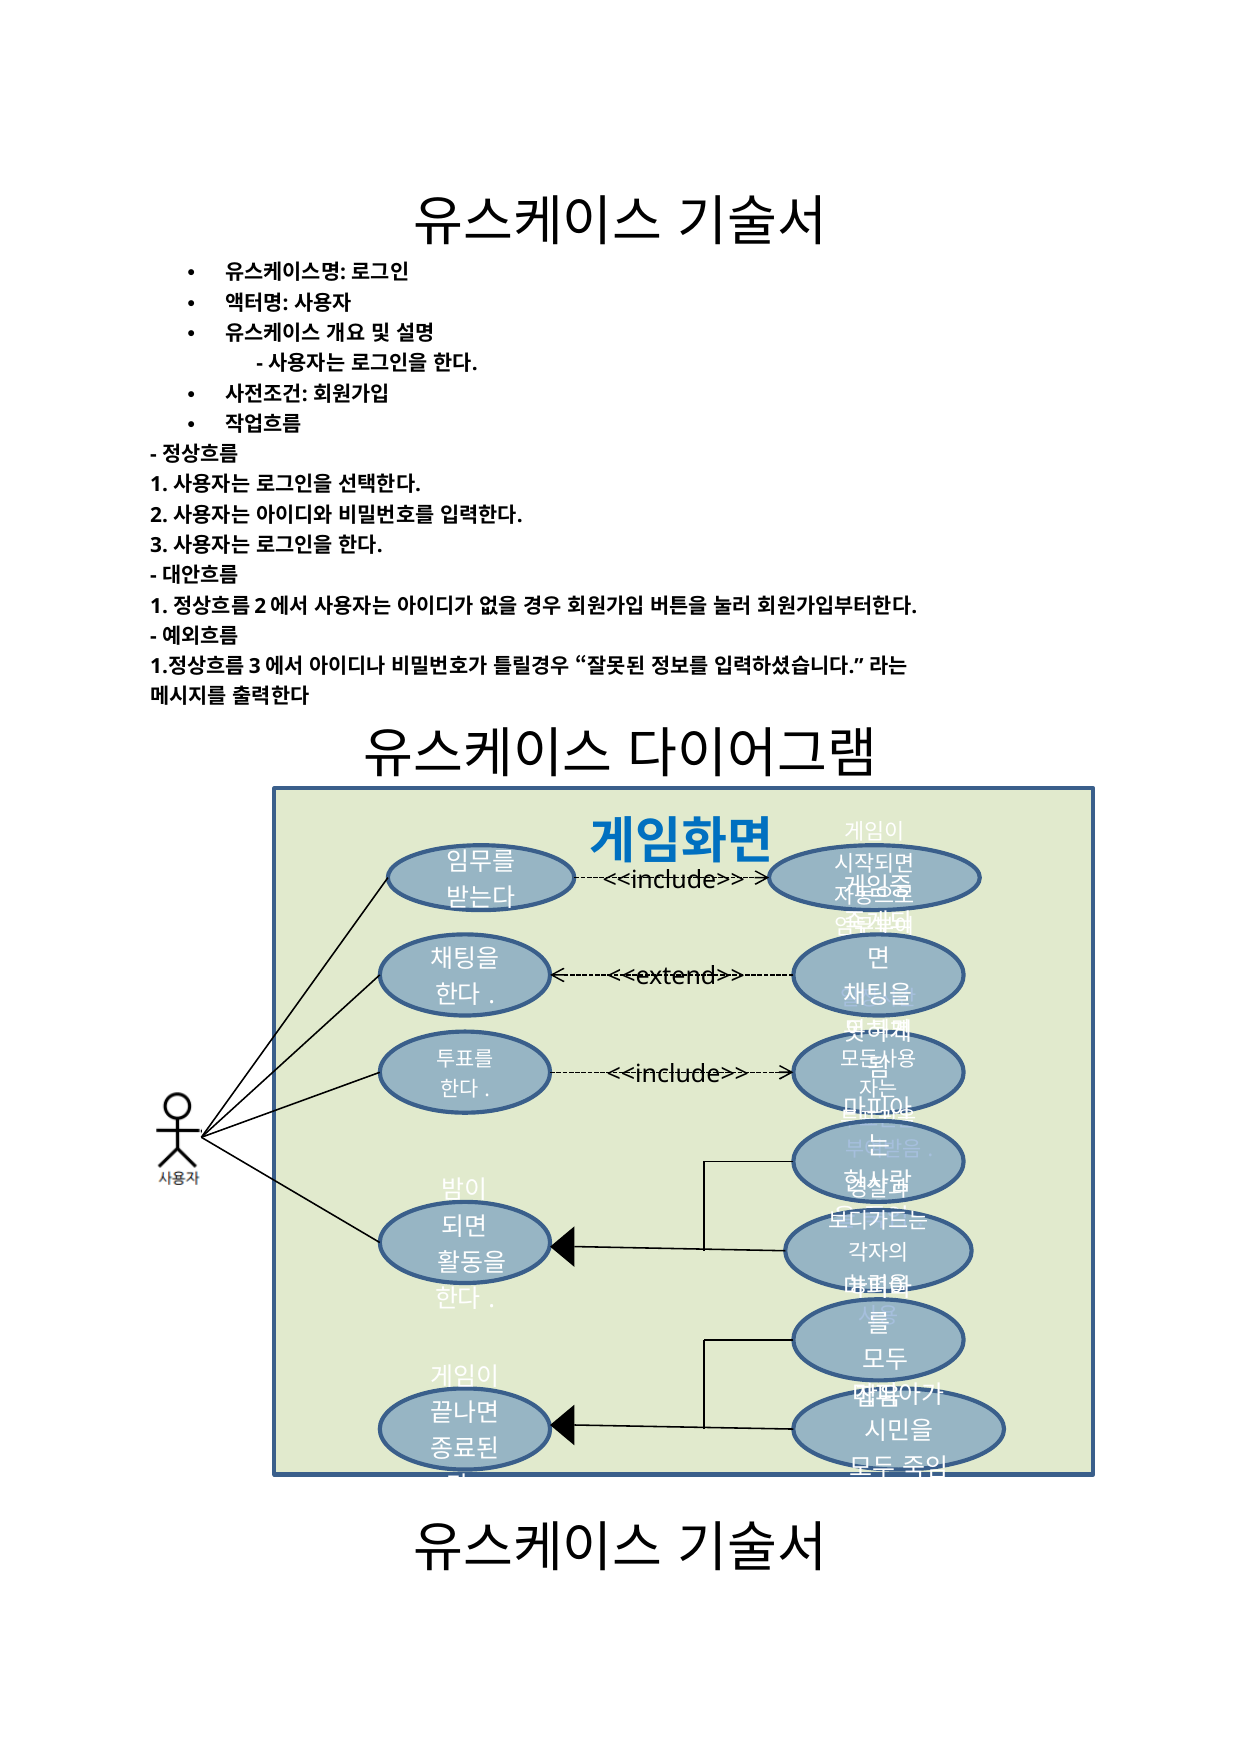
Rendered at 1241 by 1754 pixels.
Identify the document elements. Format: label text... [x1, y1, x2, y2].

picture [153, 1088, 202, 1186]
list 작업흐름 [187, 407, 1090, 437]
list 액터명: 사용자 [187, 286, 1090, 316]
text - 대안흐름 [150, 558, 1090, 589]
text 1. 사용자는 로그인을 선택한다. [150, 468, 1090, 498]
text 1.정상흐름3에서 아이디나 비밀번호가 틀릴경우 “잘못된 정보를 입력하셨습니다.” 라는 [150, 649, 1090, 680]
text 유스케이스 기술서 [150, 177, 1090, 256]
text 3. 사용자는 로그인을 한다. [150, 528, 1090, 558]
text - 예외흐름 [150, 619, 1090, 649]
list - 사용자는 로그인을 한다. [229, 346, 1090, 377]
list 유스케이스 개요 및 설명 [187, 316, 1090, 346]
text 1. 정상흐름2에서 사용자는 아이디가 없을 경우 회원가입 버튼을 눌러 회원가입부터한다. [150, 589, 1090, 619]
text - 정상흐름 [150, 437, 1090, 468]
text 메시지를 출력한다 [150, 680, 1090, 710]
list 유스케이스명: 로그인 [187, 256, 1090, 286]
list 사전조건: 회원가입 [187, 377, 1090, 407]
text 2. 사용자는 아이디와 비밀번호를 입력한다. [150, 498, 1090, 528]
text 유스케이스 다이어그램 [150, 710, 1090, 788]
text 유스케이스 기술서 [150, 1503, 1090, 1582]
